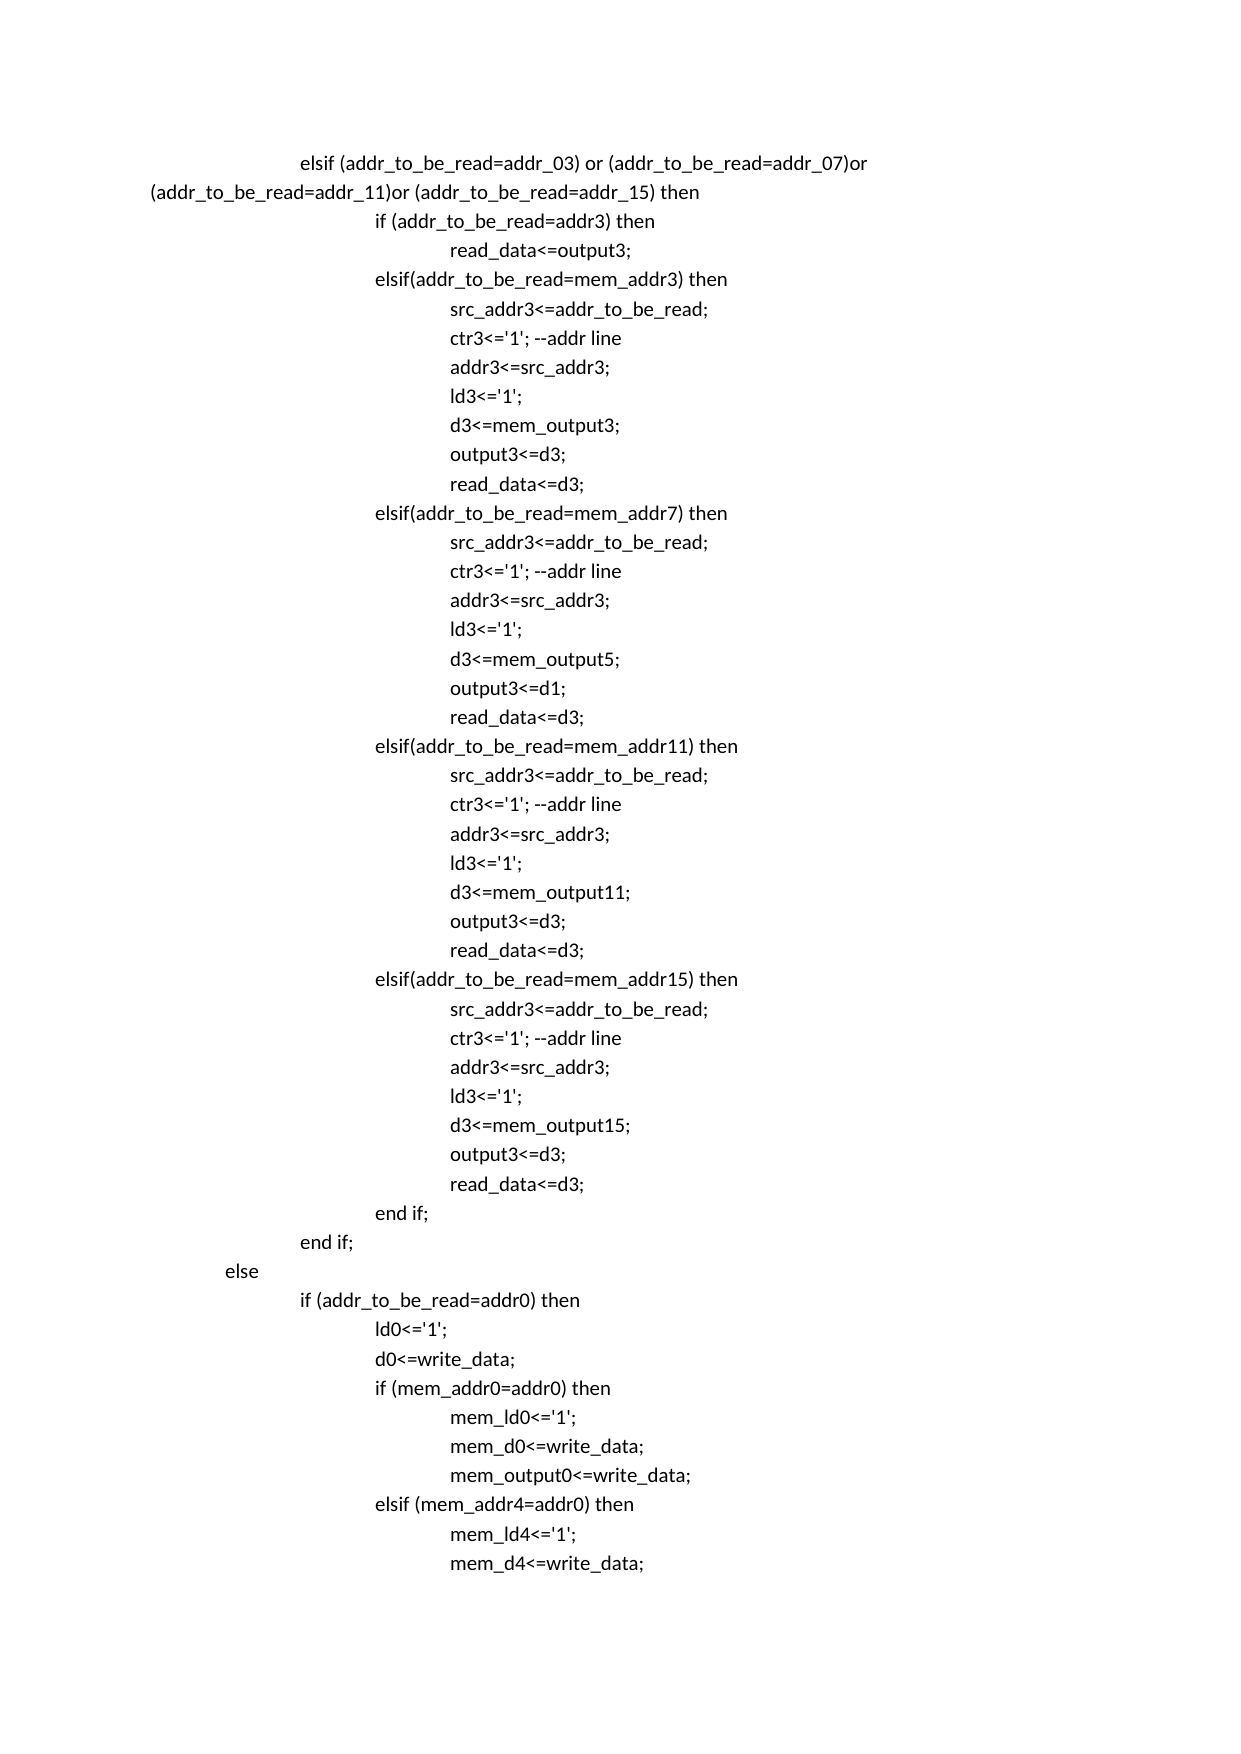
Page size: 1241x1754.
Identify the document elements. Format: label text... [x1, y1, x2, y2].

text d3<=mem_output11; [150, 879, 1090, 904]
text output3<=d1; [150, 675, 1090, 700]
text ld0<='1'; [150, 1317, 1090, 1342]
text elsif(addr_to_be_read=mem_addr3) then [150, 267, 1090, 292]
text ld3<='1'; [150, 617, 1090, 642]
text if (mem_addr0=addr0) then [150, 1375, 1090, 1400]
text read_data<=d3; [150, 937, 1090, 963]
text mem_ld4<='1'; [150, 1521, 1090, 1546]
text d3<=mem_output3; [150, 412, 1090, 438]
text end if; [150, 1229, 1090, 1254]
text read_data<=d3; [150, 704, 1090, 729]
text end if; [150, 1200, 1090, 1225]
text ctr3<='1'; --addr line [150, 1025, 1090, 1050]
text read_data<=d3; [150, 1171, 1090, 1196]
text src_addr3<=addr_to_be_read; [150, 996, 1090, 1021]
text ctr3<='1'; --addr line [150, 558, 1090, 584]
text addr3<=src_addr3; [150, 587, 1090, 613]
text addr3<=src_addr3; [150, 821, 1090, 846]
text elsif(addr_to_be_read=mem_addr7) then [150, 500, 1090, 525]
text elsif(addr_to_be_read=mem_addr11) then [150, 733, 1090, 759]
text mem_d4<=write_data; [150, 1550, 1090, 1575]
text addr3<=src_addr3; [150, 1054, 1090, 1079]
text else [150, 1258, 1090, 1284]
text elsif (mem_addr4=addr0) then [150, 1492, 1090, 1517]
text d0<=write_data; [150, 1346, 1090, 1371]
text read_data<=d3; [150, 471, 1090, 496]
text if (addr_to_be_read=addr3) then [150, 208, 1090, 234]
text src_addr3<=addr_to_be_read; [150, 296, 1090, 321]
text addr3<=src_addr3; [150, 354, 1090, 379]
text ctr3<='1'; --addr line [150, 325, 1090, 350]
text mem_d0<=write_data; [150, 1433, 1090, 1459]
text ld3<='1'; [150, 383, 1090, 409]
text output3<=d3; [150, 442, 1090, 467]
text elsif (addr_to_be_read=addr_03) or (addr_to_be_read=addr_07)or (addr_to_be_read=addr_11)or (addr_to_be_read=addr_15) then [150, 150, 1090, 204]
text output3<=d3; [150, 908, 1090, 934]
text output3<=d3; [150, 1142, 1090, 1167]
text d3<=mem_output15; [150, 1112, 1090, 1138]
text src_addr3<=addr_to_be_read; [150, 529, 1090, 554]
text read_data<=output3; [150, 237, 1090, 263]
text src_addr3<=addr_to_be_read; [150, 762, 1090, 788]
text mem_output0<=write_data; [150, 1462, 1090, 1488]
text d3<=mem_output5; [150, 646, 1090, 671]
text if (addr_to_be_read=addr0) then [150, 1287, 1090, 1313]
text ctr3<='1'; --addr line [150, 792, 1090, 817]
text elsif(addr_to_be_read=mem_addr15) then [150, 967, 1090, 992]
text ld3<='1'; [150, 1083, 1090, 1109]
text mem_ld0<='1'; [150, 1404, 1090, 1429]
text ld3<='1'; [150, 850, 1090, 875]
